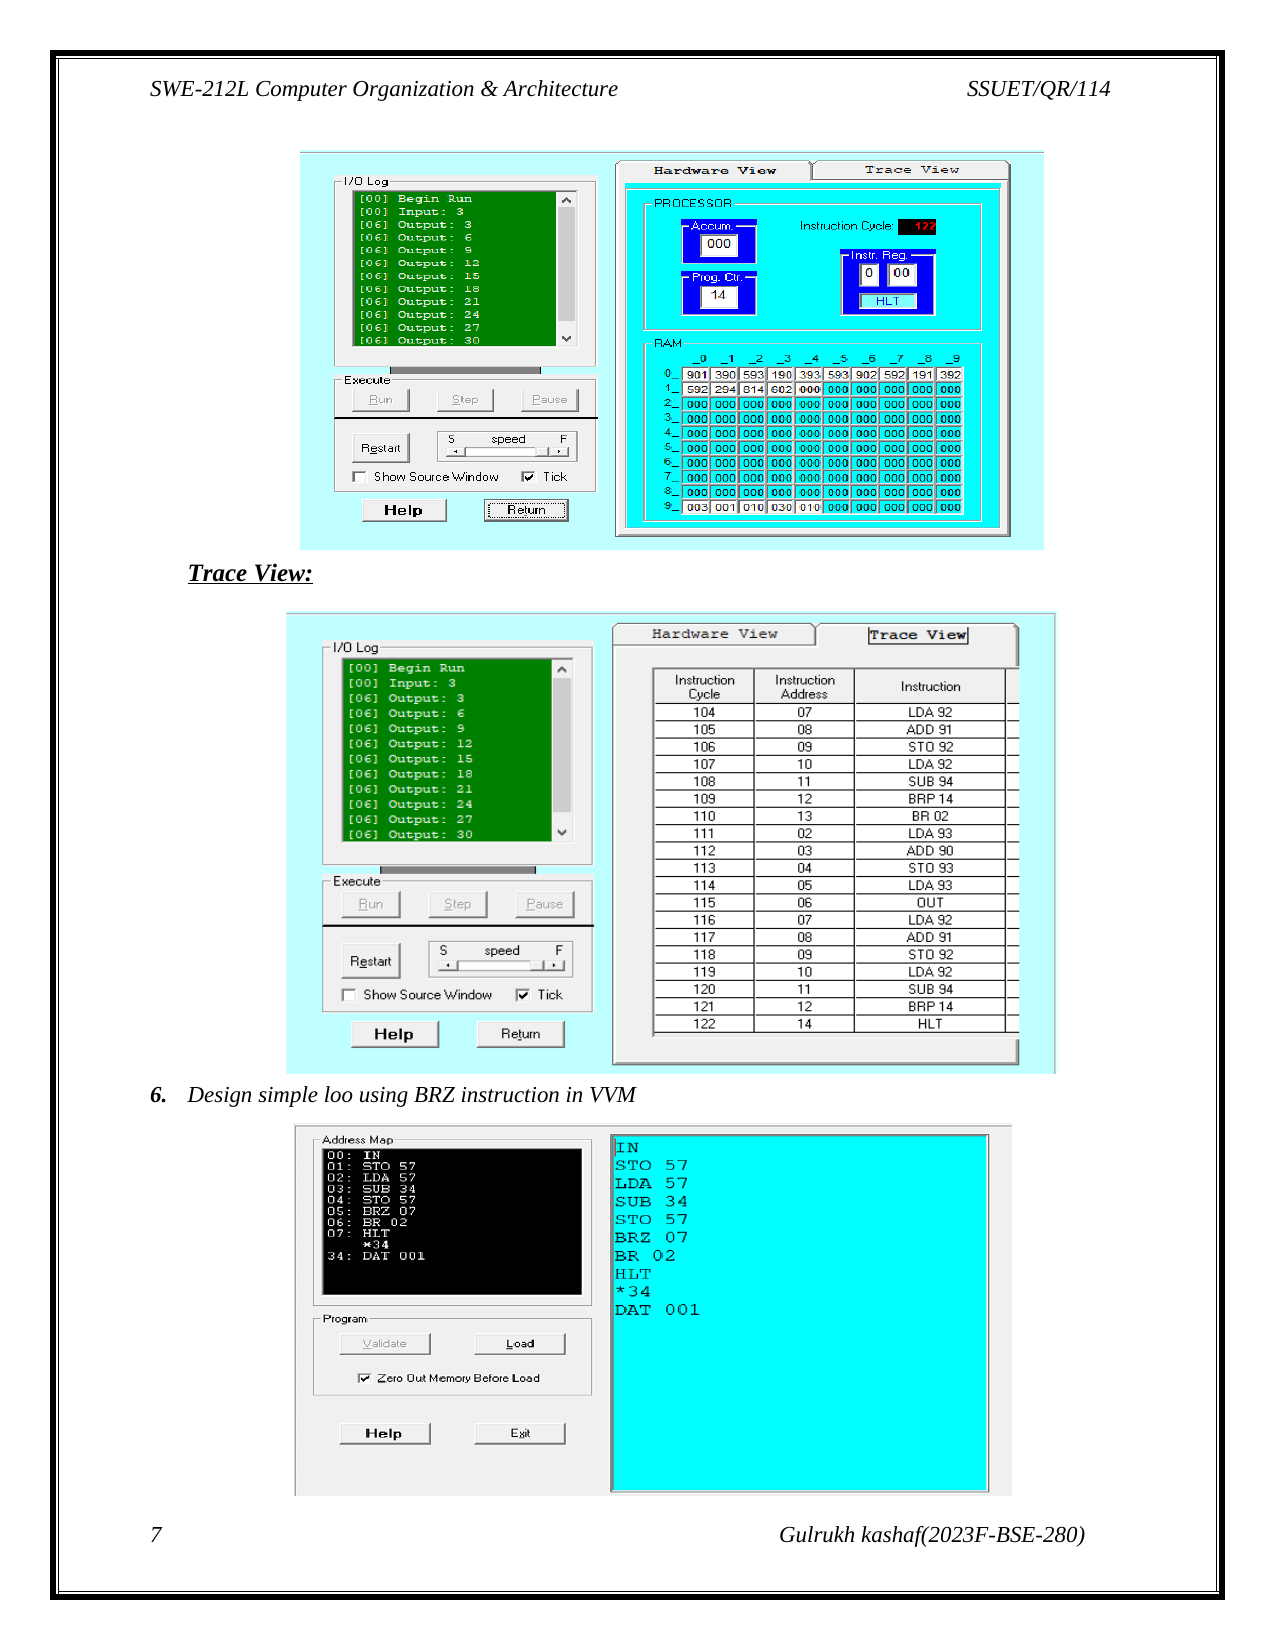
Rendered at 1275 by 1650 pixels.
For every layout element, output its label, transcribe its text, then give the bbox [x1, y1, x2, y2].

list Design simple loo using BRZ instruction in VVM [150, 1081, 1119, 1107]
picture [294, 1123, 1012, 1496]
text Trace View: [187, 558, 1125, 586]
picture [300, 150, 1044, 550]
picture [286, 611, 1058, 1074]
